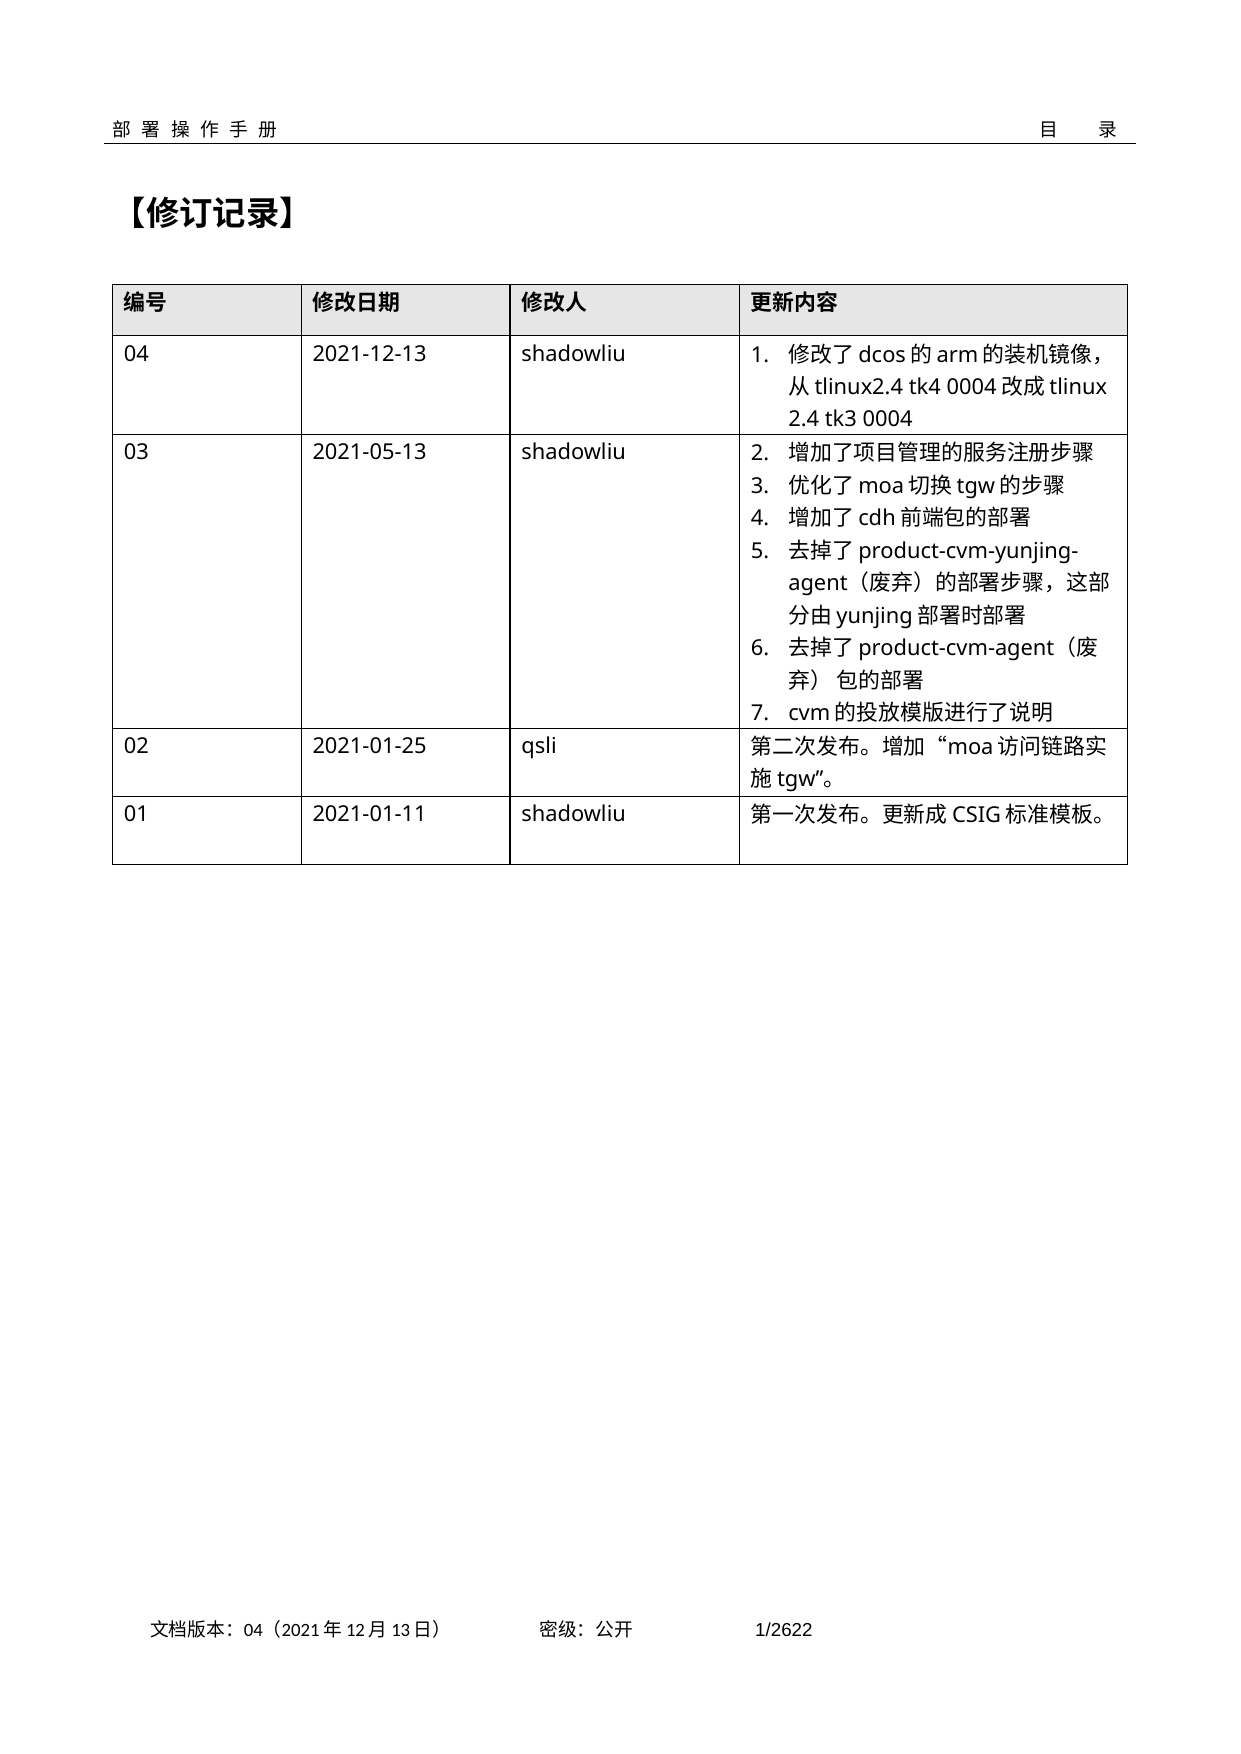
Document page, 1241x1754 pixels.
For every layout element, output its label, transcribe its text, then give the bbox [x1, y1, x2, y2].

table_cell 增加了项目管理的服务注册步骤 优化了moa切换tgw的步骤 增加了cdh前端包的部署 去掉了product-cvm-yunjing-agent（废弃）的部署步骤，这部分由yunjing部署时部署 去掉了product-cvm-agent（废弃） 包的部署 cvm的投放模版进行了说明 [740, 435, 1127, 727]
table_cell 01 [113, 797, 301, 864]
table_header 更新内容 [740, 285, 1127, 335]
table_header 修改人 [511, 285, 739, 335]
list 【修订记录】 [112, 178, 1128, 243]
table_cell shadowliu [511, 435, 739, 727]
table_header 修改日期 [302, 285, 509, 335]
table_cell 2021-05-13 [302, 435, 509, 727]
table_cell shadowliu [511, 336, 739, 434]
table_cell 修改了dcos的arm的装机镜像，从tlinux2.4 tk4 0004改成tlinux 2.4 tk3 0004 [740, 336, 1127, 434]
table_cell 2021-01-25 [302, 729, 509, 796]
table_header 编号 [113, 285, 301, 335]
table_cell 第二次发布。增加“moa访问链路实施tgw”。 [740, 729, 1127, 796]
table_cell 02 [113, 729, 301, 796]
table_cell 03 [113, 435, 301, 727]
table_cell shadowliu [511, 797, 739, 864]
table_cell qsli [511, 729, 739, 796]
table_cell 2021-12-13 [302, 336, 509, 434]
table_cell 第一次发布。更新成CSIG标准模板。 [740, 797, 1127, 864]
table_cell 2021-01-11 [302, 797, 509, 864]
table_cell 04 [113, 336, 301, 434]
